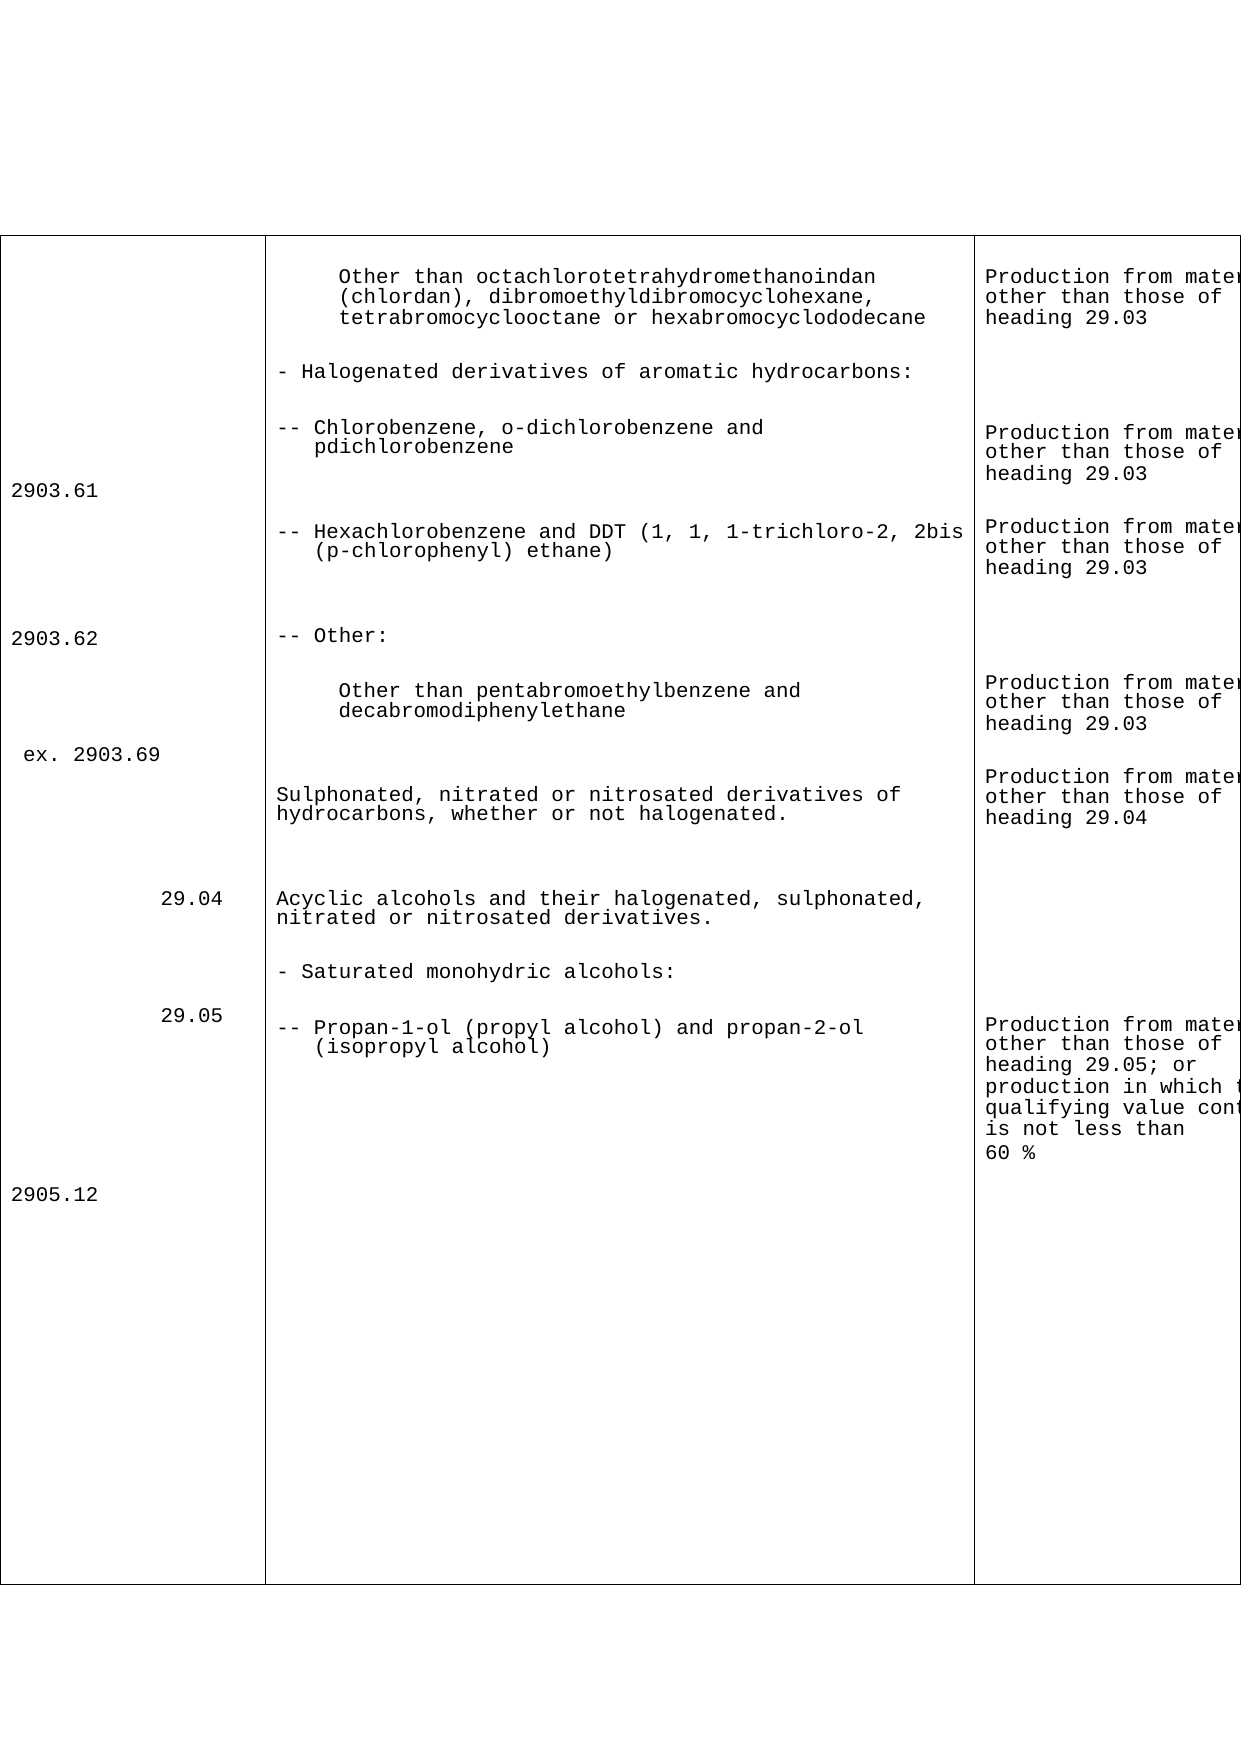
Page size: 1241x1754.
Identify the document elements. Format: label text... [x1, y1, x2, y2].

table_header Other than octachlorotetrahydromethanoindan (chlordan), dibromoethyldibromocyclohexane, tetrabromocyclooctane or hexabromocyclododecane - Halogenated derivatives of aromatic hydrocarbons: -- Chlorobenzene, o-dichlorobenzene and pdichlorobenzene -- Hexachlorobenzene and DDT (1, 1, 1-trichloro-2, 2bis (p-chlorophenyl) ethane) -- Other: Other than pentabromoethylbenzene and decabromodiphenylethane Sulphonated, nitrated or nitrosated derivatives of hydrocarbons, whether or not halogenated. Acyclic alcohols and their halogenated, sulphonated, nitrated or nitrosated derivatives. - Saturated monohydric alcohols: -- Propan-1-ol (propyl alcohol) and propan-2-ol (isopropyl alcohol) [266, 236, 974, 1584]
table_header 2903.61 2903.62 ex. 2903.69 29.04 29.05 2905.12 [1, 236, 265, 1584]
table_header Production from materials other than those of heading 29.03 Production from materials other than those of heading 29.03 Production from materials other than those of heading 29.03 Production from materials other than those of heading 29.03 Production from materials other than those of heading 29.04 Production from materials other than those of heading 29.05; or production in which the qualifying value content is not less than 60 % [975, 236, 1240, 1584]
